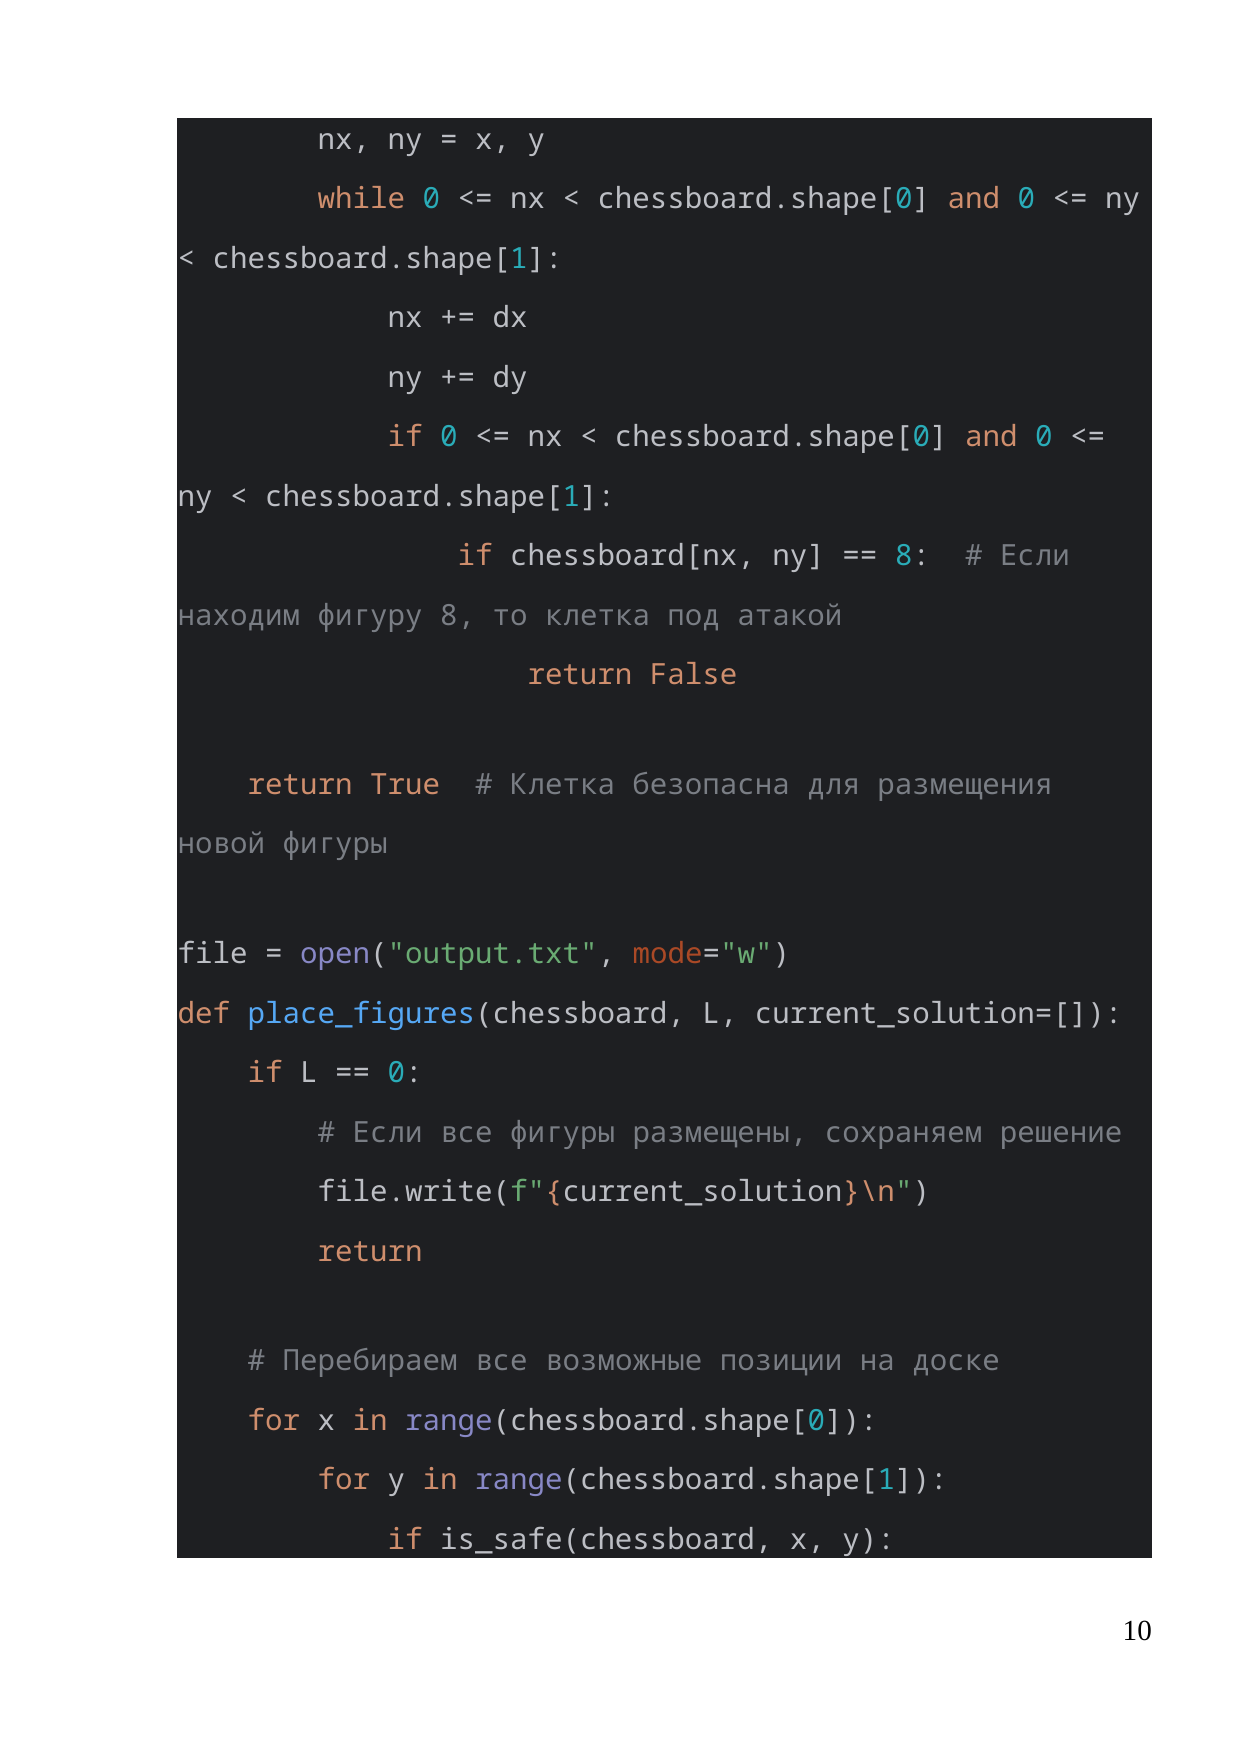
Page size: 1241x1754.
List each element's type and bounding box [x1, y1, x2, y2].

text [177, 118, 1152, 1558]
